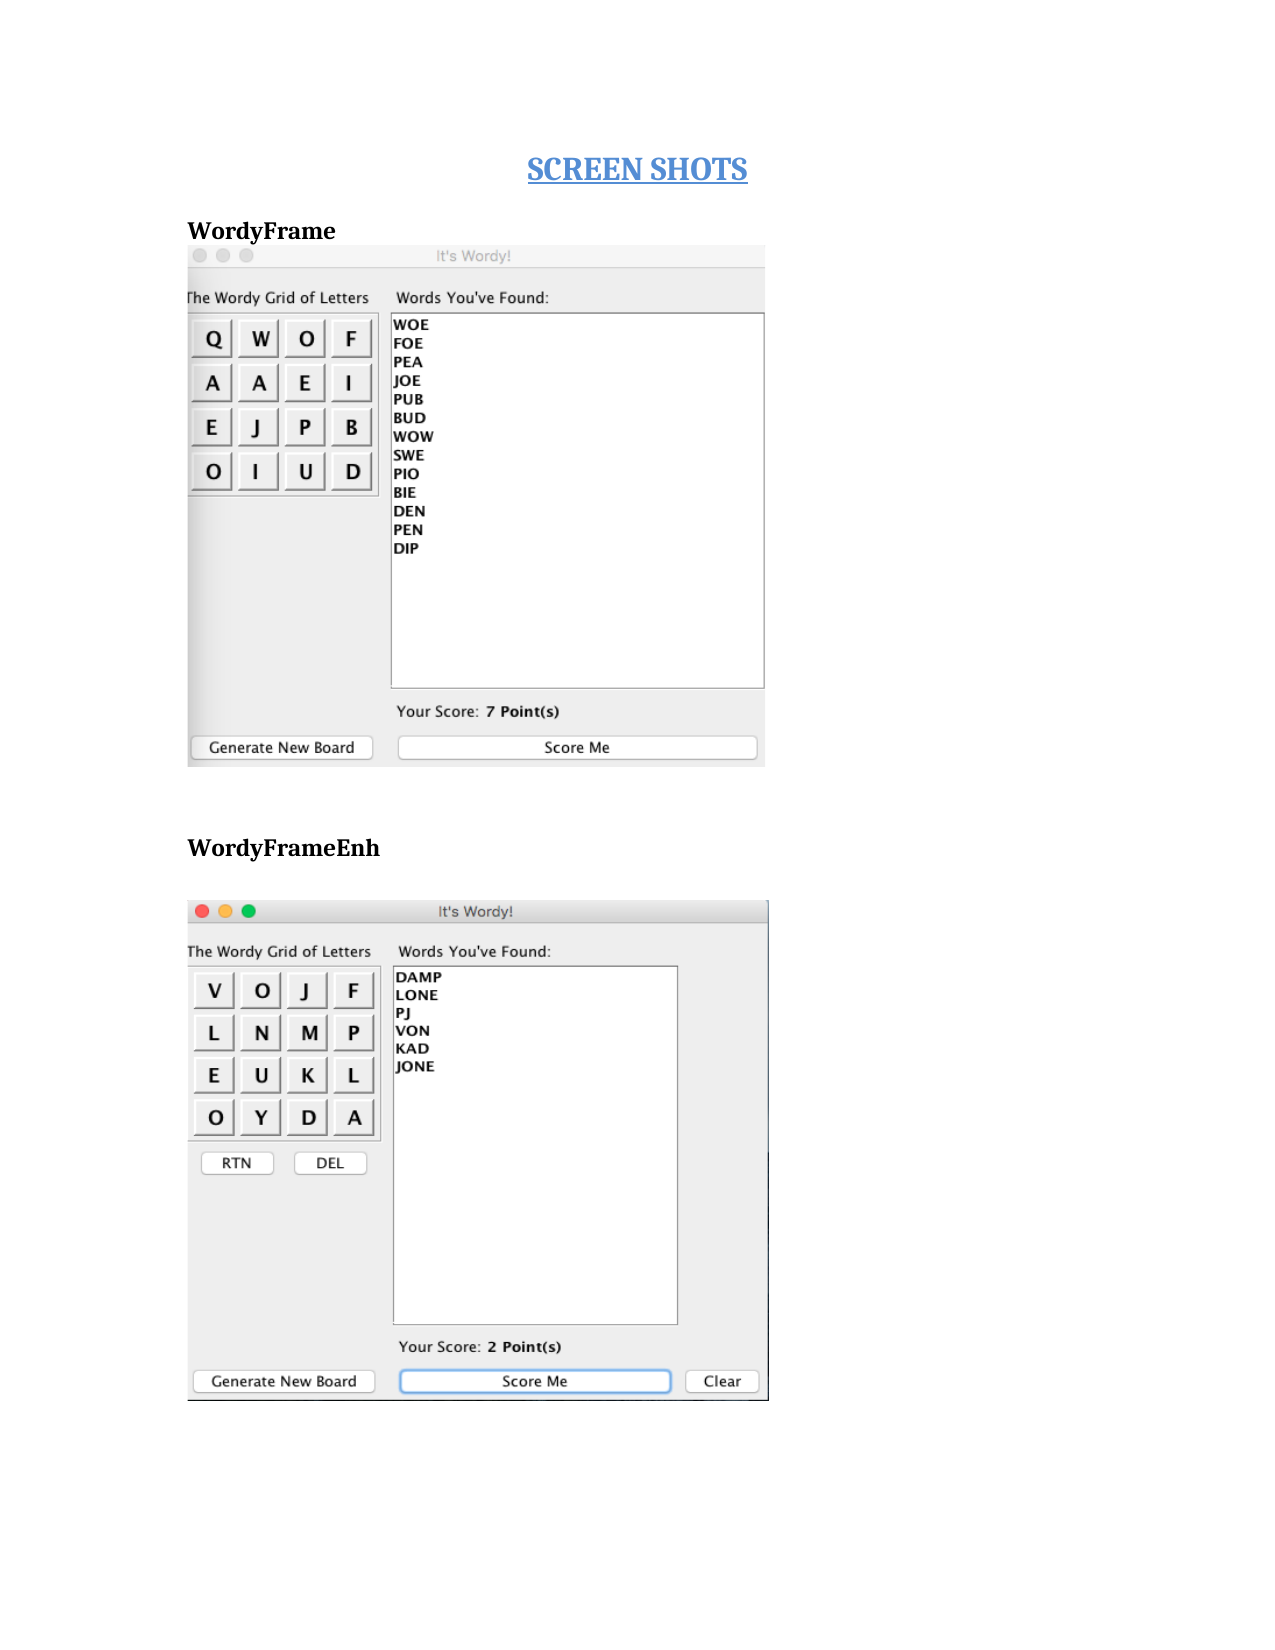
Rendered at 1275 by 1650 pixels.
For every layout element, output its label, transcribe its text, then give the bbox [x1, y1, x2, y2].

picture [187, 900, 769, 1401]
picture [187, 245, 766, 767]
text SCREEN SHOTS [187, 150, 1087, 188]
text WordyFrameEnh [187, 834, 1087, 862]
text WordyFrame [187, 217, 1087, 246]
